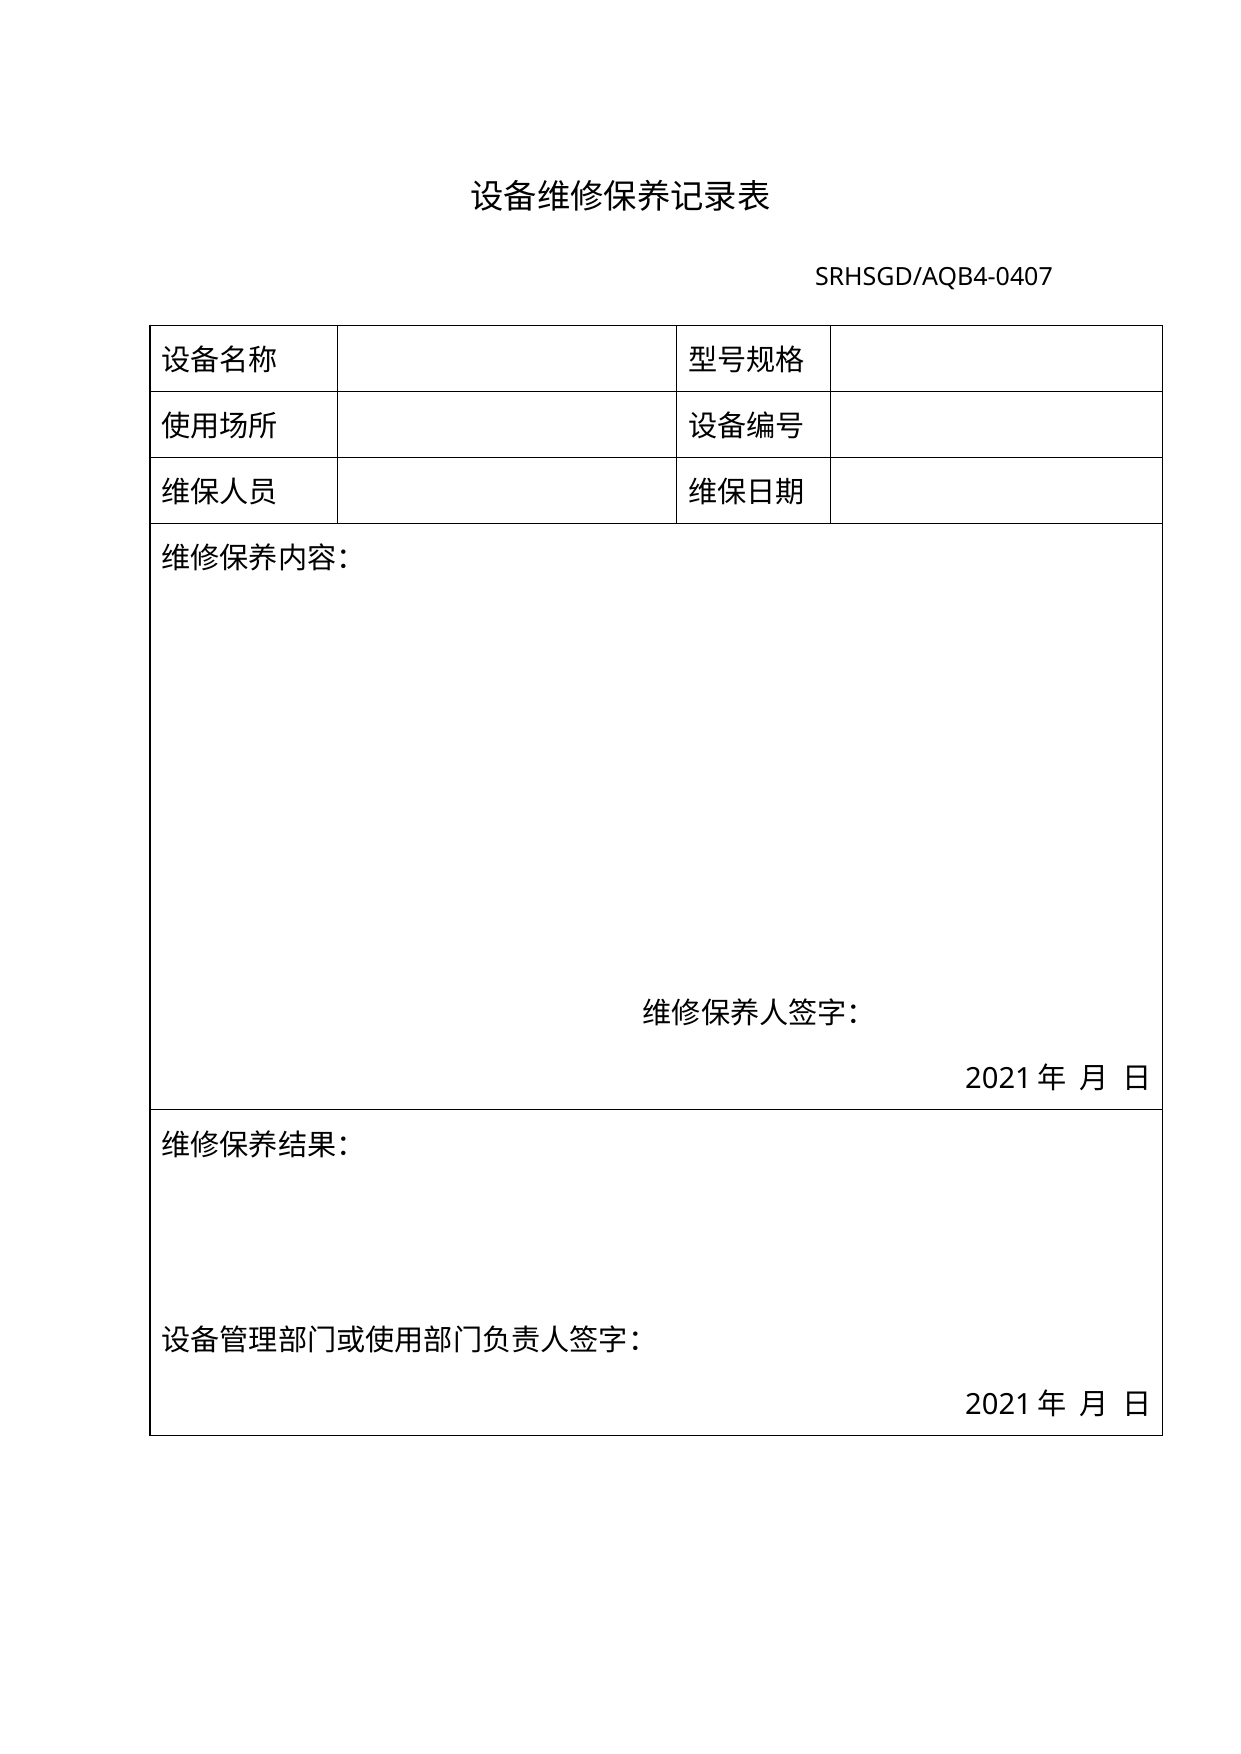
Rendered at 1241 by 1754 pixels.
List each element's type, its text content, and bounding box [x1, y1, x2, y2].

table_cell [338, 392, 676, 457]
table_cell 维修保养结果： 设备管理部门或使用部门负责人签字： 2021年 月 日 [151, 1110, 1162, 1435]
text SRHSGD/AQB4-0407 [187, 243, 1053, 308]
table_header [831, 326, 1162, 391]
table_cell [831, 392, 1162, 457]
table_cell [831, 458, 1162, 523]
text 设备维修保养记录表 [187, 162, 1053, 227]
table_cell 维修保养内容： 维修保养人签字： 2021年 月 日 [151, 524, 1162, 1109]
table_cell [338, 458, 676, 523]
table_cell 设备编号 [677, 392, 830, 457]
table_cell 使用场所 [151, 392, 337, 457]
table_cell 维保人员 [151, 458, 337, 523]
table_header [338, 326, 676, 391]
table_cell 维保日期 [677, 458, 830, 523]
table_header 型号规格 [677, 326, 830, 391]
table_header 设备名称 [151, 326, 337, 391]
